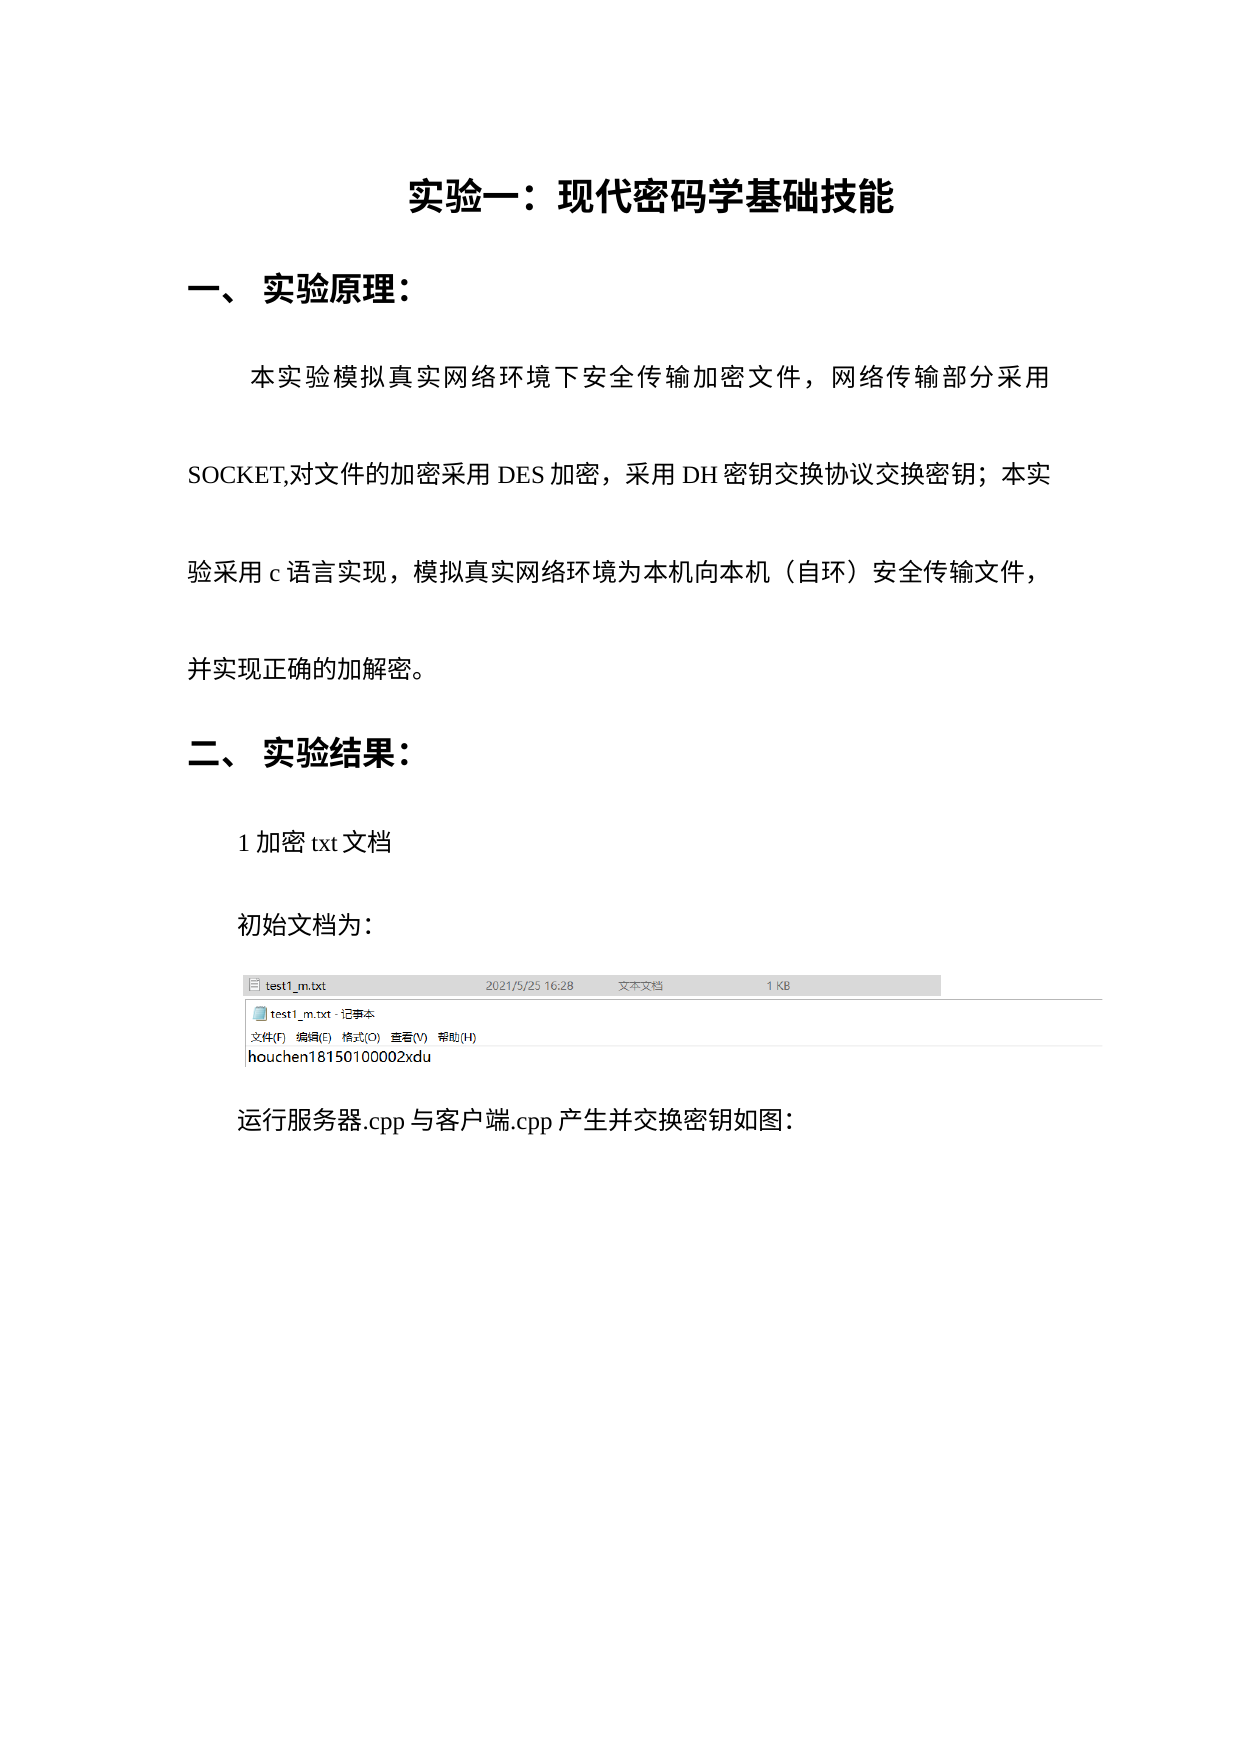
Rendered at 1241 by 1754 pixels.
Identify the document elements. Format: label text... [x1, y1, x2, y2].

picture [237, 974, 1103, 1067]
text 实验一：现代密码学基础技能 [187, 162, 1053, 227]
text 1 加密txt文档 [187, 808, 1053, 873]
text 运行服务器.cpp与客户端.cpp 产生并交换密钥如图： [187, 1086, 1053, 1151]
text 本实验模拟真实网络环境下安全传输加密文件，网络传输部分采用SOCKET,对文件的加密采用DES加密，采用DH密钥交换协议交换密钥；本实验采用c语言实现，模拟真实网络环境为本机向本机（自环）安全传输文件，并实现正确的加解密。 [187, 343, 1053, 701]
list 实验原理： [187, 254, 1053, 319]
list 实验结果： [187, 719, 1053, 784]
text 初始文档为： [187, 891, 1053, 956]
